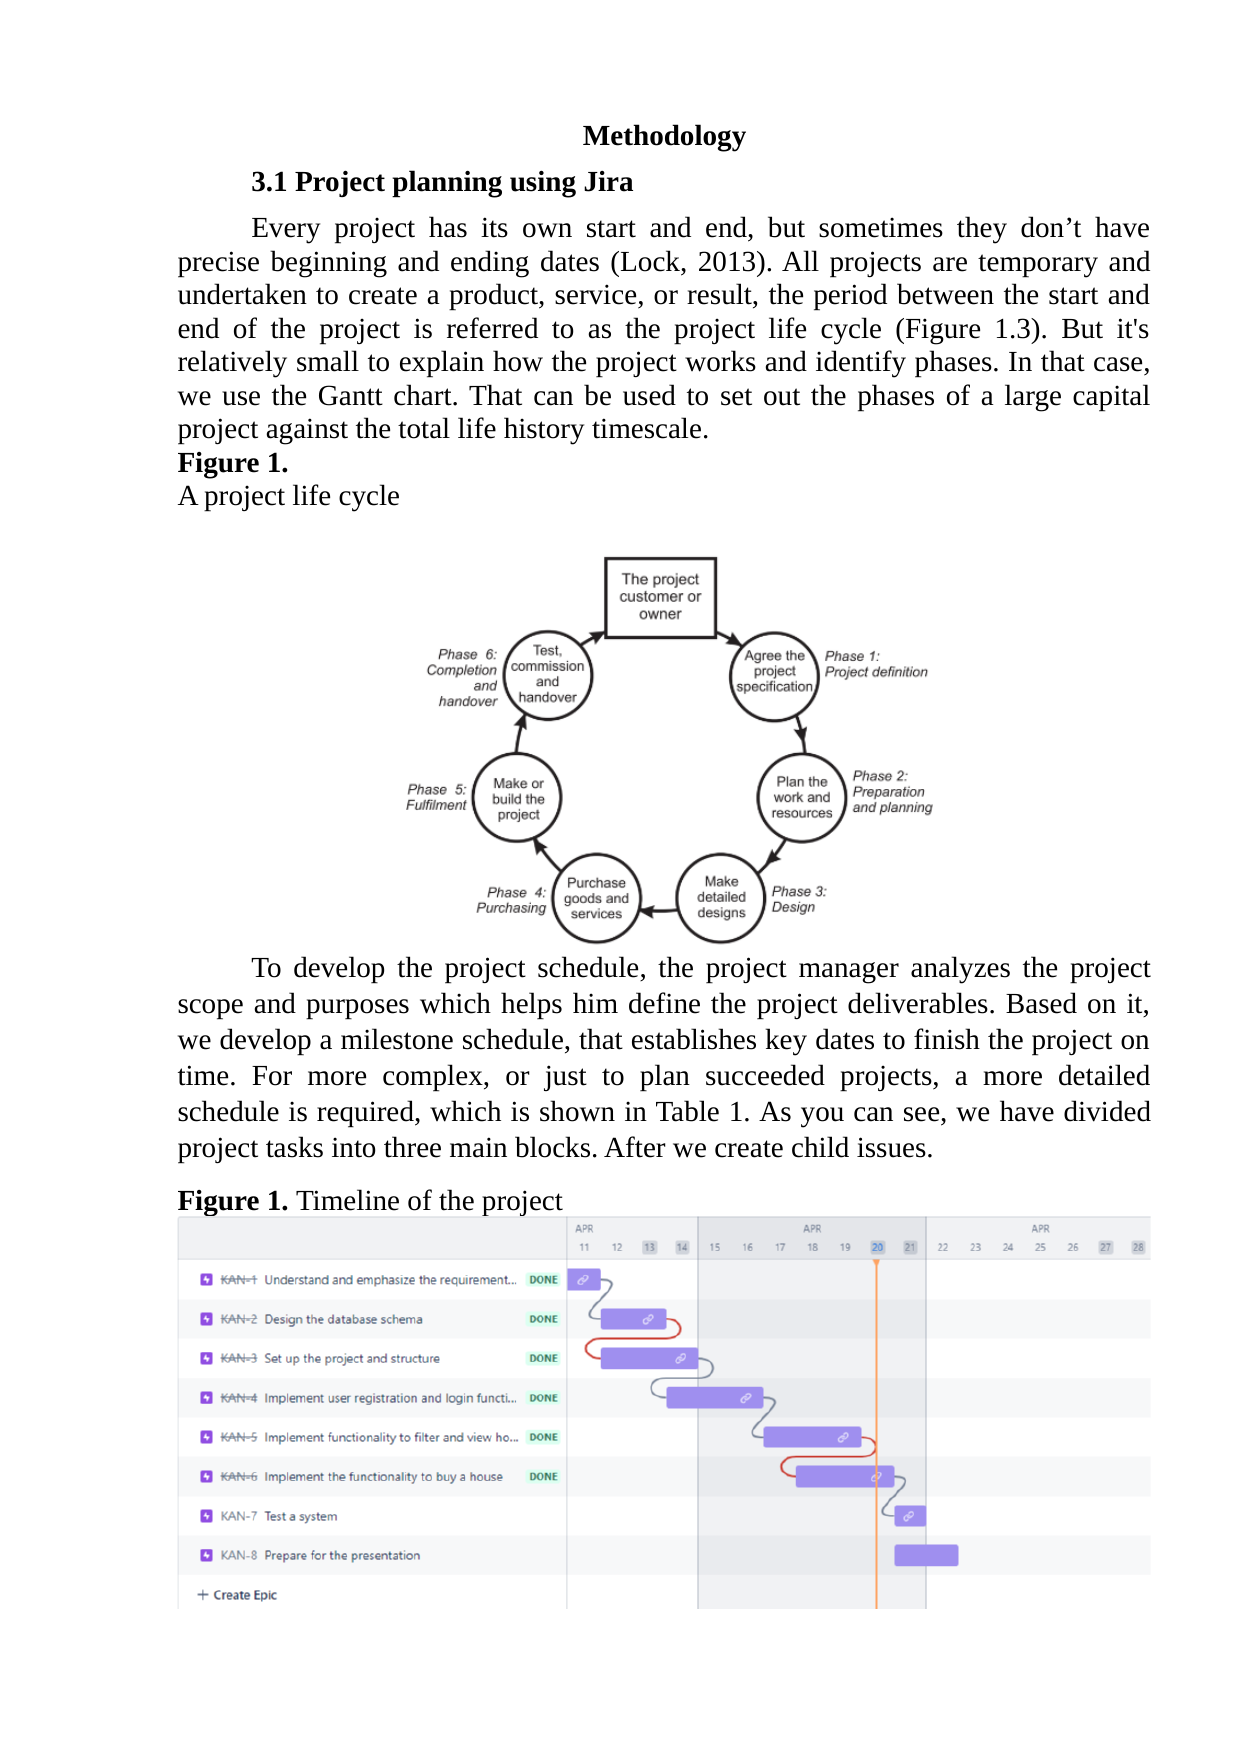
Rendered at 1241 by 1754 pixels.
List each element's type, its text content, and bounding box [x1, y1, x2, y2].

picture [177, 1216, 1151, 1609]
subtitle 3.1 Project planning using Jira [177, 164, 1152, 198]
text A project life cycle [177, 478, 1152, 512]
text Figure 1. [177, 445, 1152, 478]
text To develop the project schedule, the project manager analyzes the project scope and purposes which helps him define the project deliverables. Based on it, we develop a milestone schedule, that establishes key dates to finish the project on time. For more complex, or just to plan succeeded projects, a more detailed schedule is required, which is shown in Table 1. As you can see, we have divided project tasks into three main blocks. After we create child issues. [177, 950, 1152, 1164]
picture [393, 545, 936, 950]
subtitle Methodology [177, 118, 1152, 152]
text Figure 1. Timeline of the project [177, 1183, 1152, 1217]
text Every project has its own start and end, but sometimes they don’t have precise beginning and ending dates (Lock, 2013). All projects are temporary and undertaken to create a product, service, or result, the period between the start and end of the project is referred to as the project life cycle (Figure 1.3). But it's relatively small to explain how the project works and identify phases. In that case, we use the Gantt chart. That can be used to set out the phases of a large capital project against the total life history timescale. [177, 210, 1152, 445]
